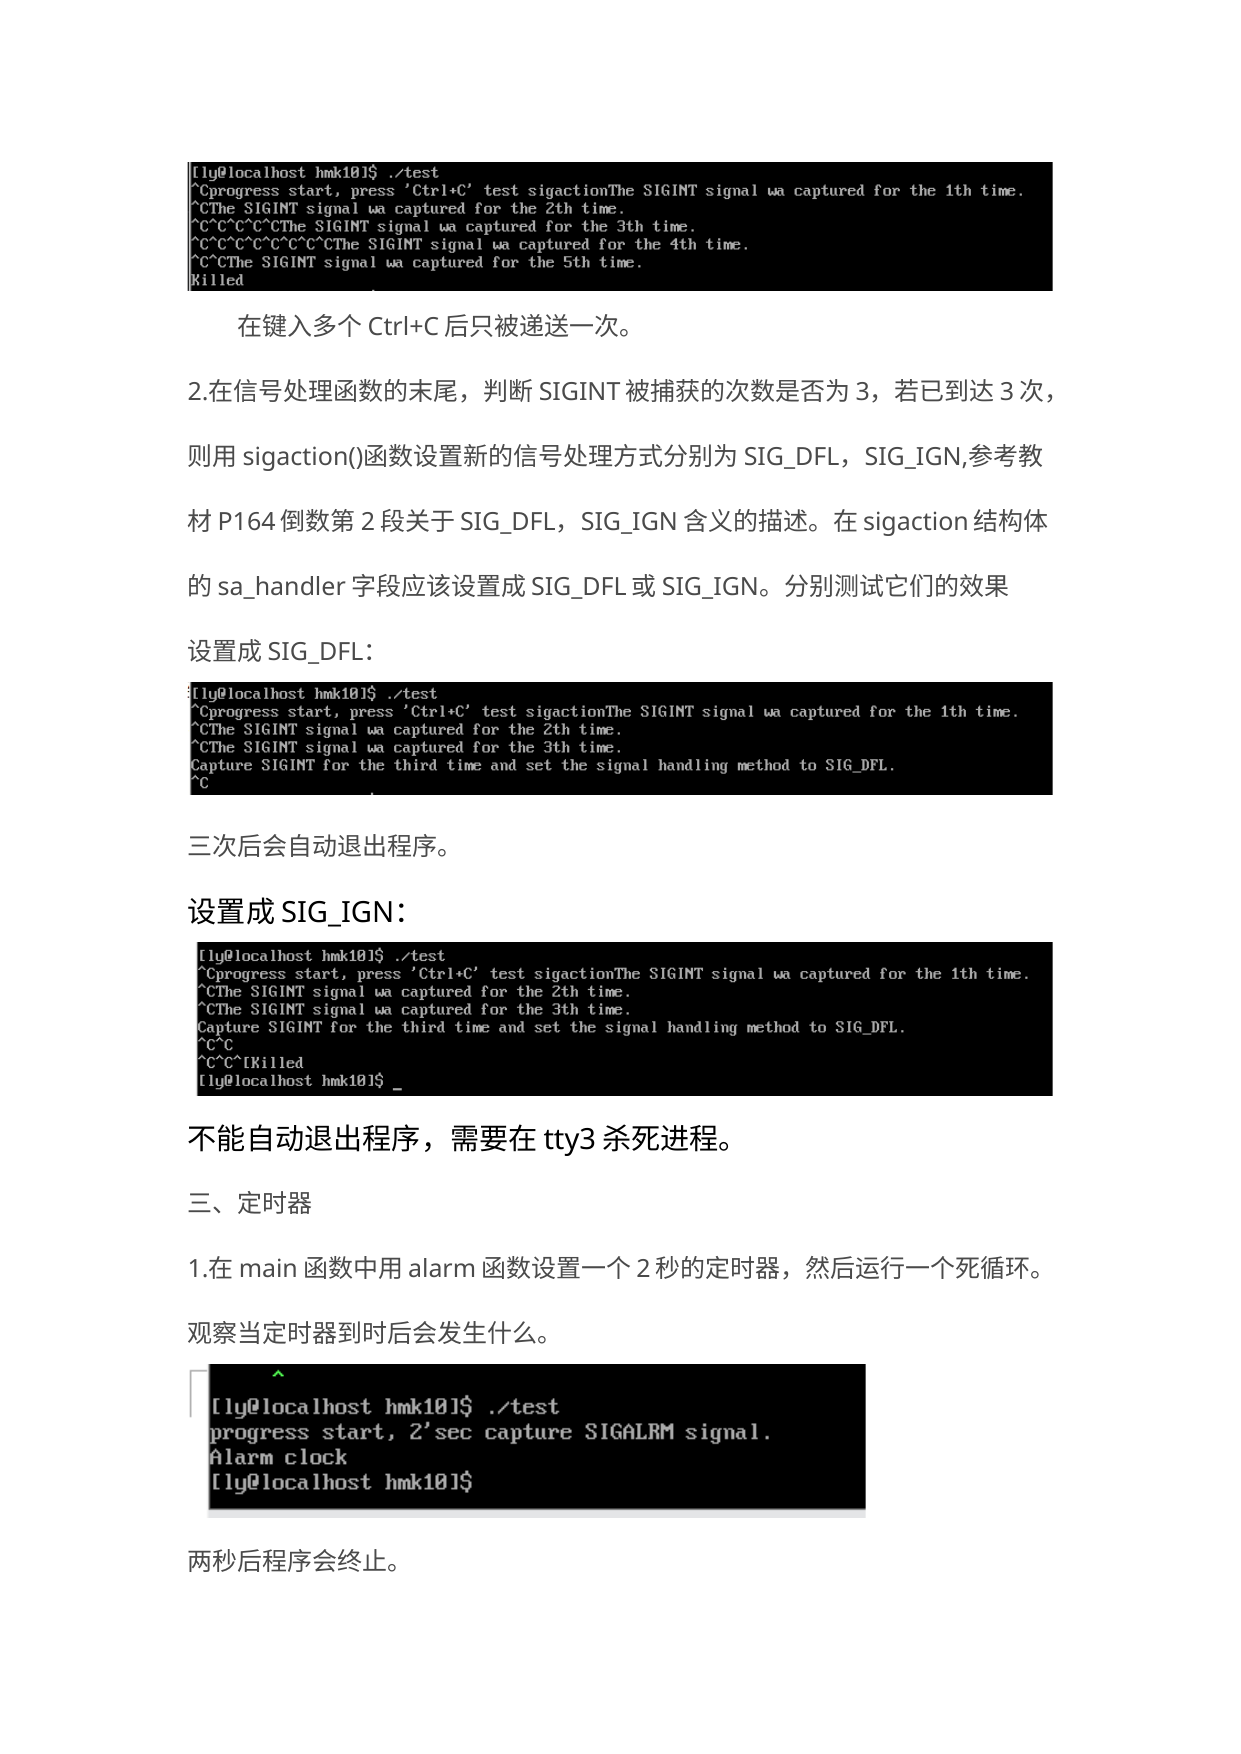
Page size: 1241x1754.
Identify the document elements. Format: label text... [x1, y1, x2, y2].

picture [187, 1364, 866, 1518]
text 1.在main函数中用alarm函数设置一个2秒的定时器，然后运行一个死循环。观察当定时器到时后会发生什么。 [187, 1234, 1053, 1364]
text 2.在信号处理函数的末尾，判断SIGINT被捕获的次数是否为3，若已到达3次，则用sigaction()函数设置新的信号处理方式分别为SIG_DFL，SIG_IGN,参考教材P164倒数第2段关于SIG_DFL，SIG_IGN含义的描述。在sigaction结构体的sa_handler字段应该设置成SIG_DFL或SIG_IGN。分别测试它们的效果 [187, 357, 1053, 617]
text 三次后会自动退出程序。 [187, 812, 1053, 877]
text 设置成SIG_IGN： [187, 877, 1053, 942]
picture [187, 162, 1053, 291]
text 设置成SIG_DFL： [187, 617, 1053, 682]
picture [187, 942, 1053, 1096]
picture [187, 682, 1053, 795]
text 不能自动退出程序，需要在tty3杀死进程。 [187, 1104, 1053, 1169]
text 三、定时器 [187, 1169, 1053, 1234]
text 两秒后程序会终止。 [187, 1527, 1053, 1592]
text 在键入多个Ctrl+C后只被递送一次。 [187, 292, 1053, 357]
